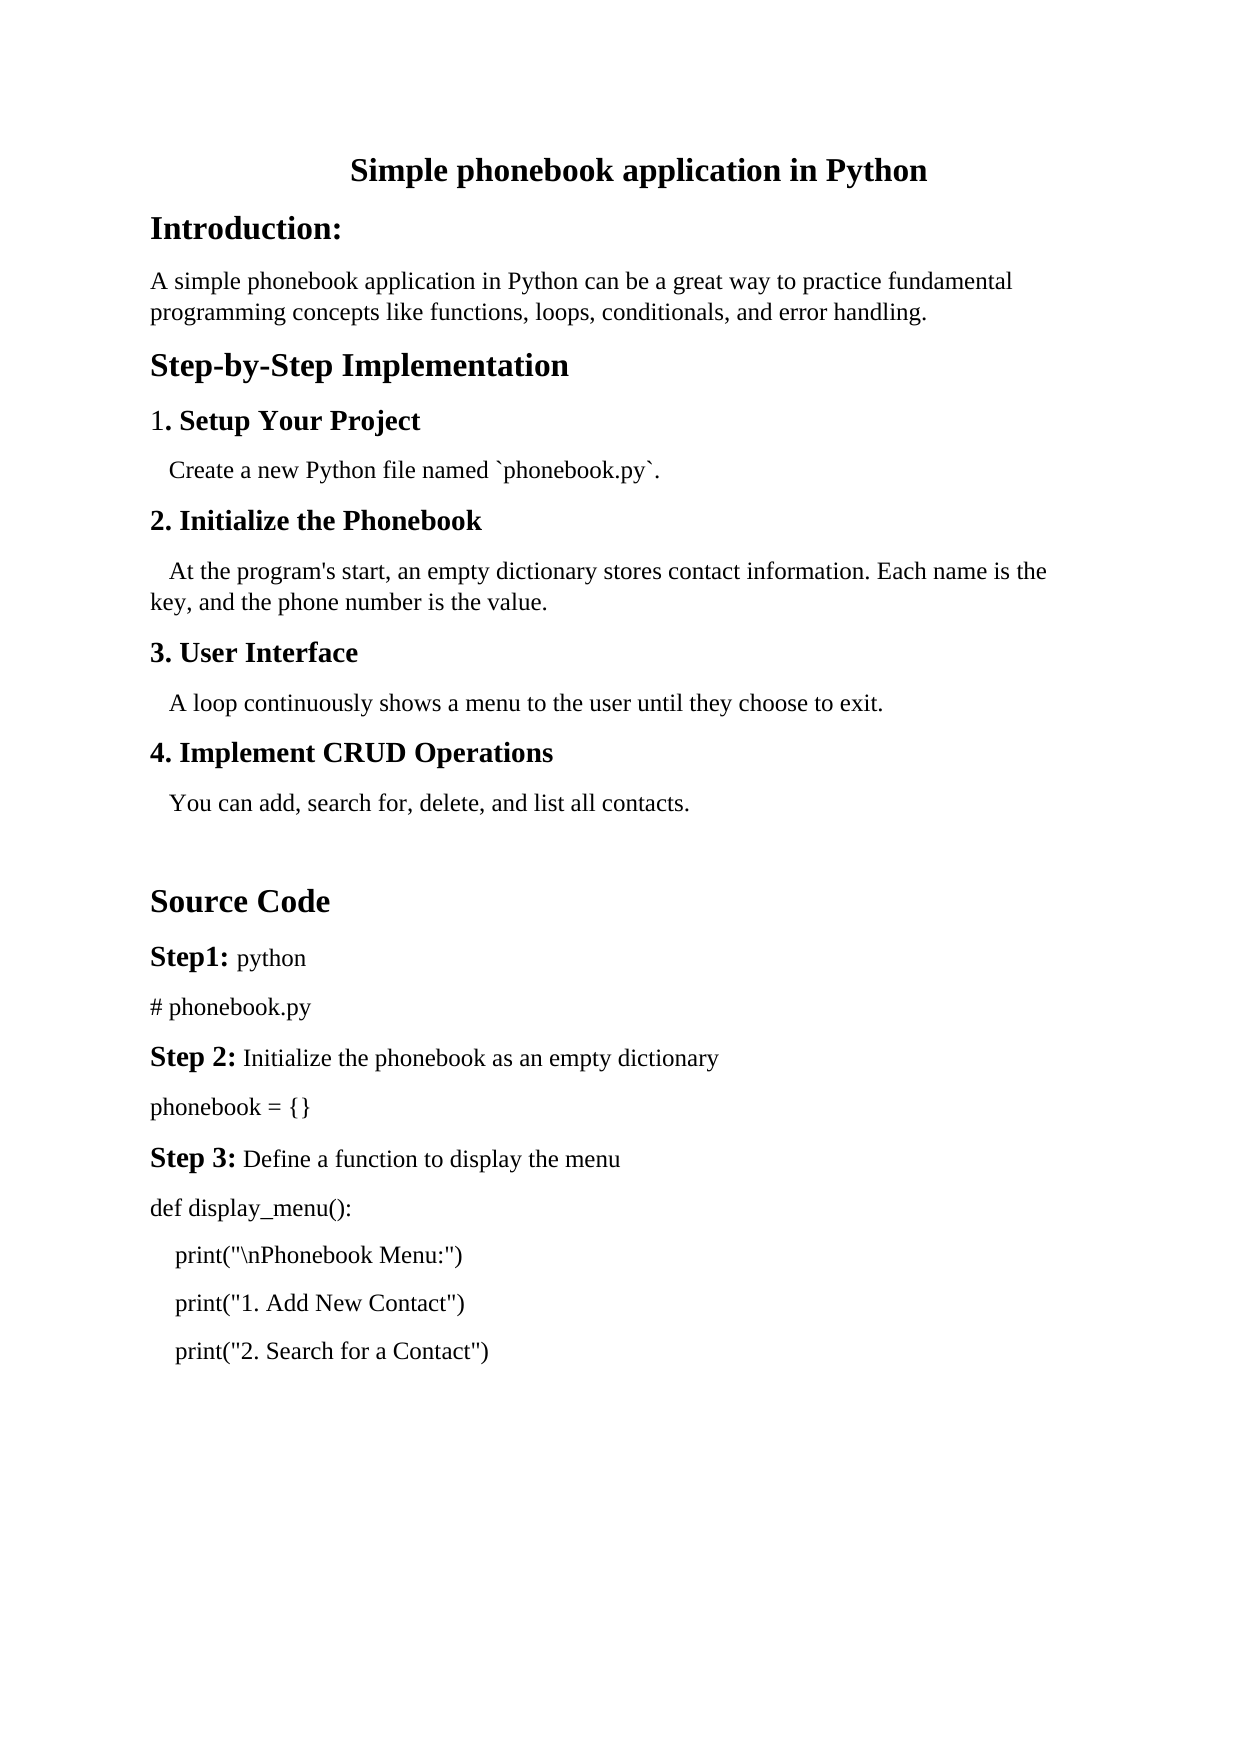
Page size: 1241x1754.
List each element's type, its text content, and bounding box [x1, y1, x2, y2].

text A loop continuously shows a menu to the user until they choose to exit. [150, 688, 1090, 716]
text At the program's start, an empty dictionary stores contact information. Each name is the key, and the phone number is the value. [150, 556, 1090, 616]
text def display_menu(): [150, 1193, 1090, 1222]
text A simple phonebook application in Python can be a great way to practice fundamental programming concepts like functions, loops, conditionals, and error handling. [150, 266, 1090, 326]
text Simple phonebook application in Python [150, 150, 1090, 188]
text 1. Setup Your Project [150, 403, 1090, 436]
text 3. User Interface [150, 635, 1090, 668]
text Create a new Python file named `phonebook.py`. [150, 456, 1090, 484]
text 4. Implement CRUD Operations [150, 735, 1090, 769]
text Introduction: [150, 208, 1090, 246]
text Step 2: Initialize the phonebook as an empty dictionary [150, 1039, 1090, 1073]
text Step1: python [150, 939, 1090, 973]
text Step-by-Step Implementation [150, 345, 1090, 383]
text # phonebook.py [150, 992, 1090, 1021]
text 2. Initialize the Phonebook [150, 503, 1090, 537]
text print("2. Search for a Contact") [150, 1336, 1090, 1365]
text Step 3: Define a function to display the menu [150, 1140, 1090, 1174]
text print("\nPhonebook Menu:") [150, 1241, 1090, 1269]
text print("1. Add New Contact") [150, 1288, 1090, 1317]
text phonebook = {} [150, 1092, 1090, 1121]
text Source Code [150, 881, 1090, 919]
text You can add, search for, delete, and list all contacts. [150, 788, 1090, 817]
